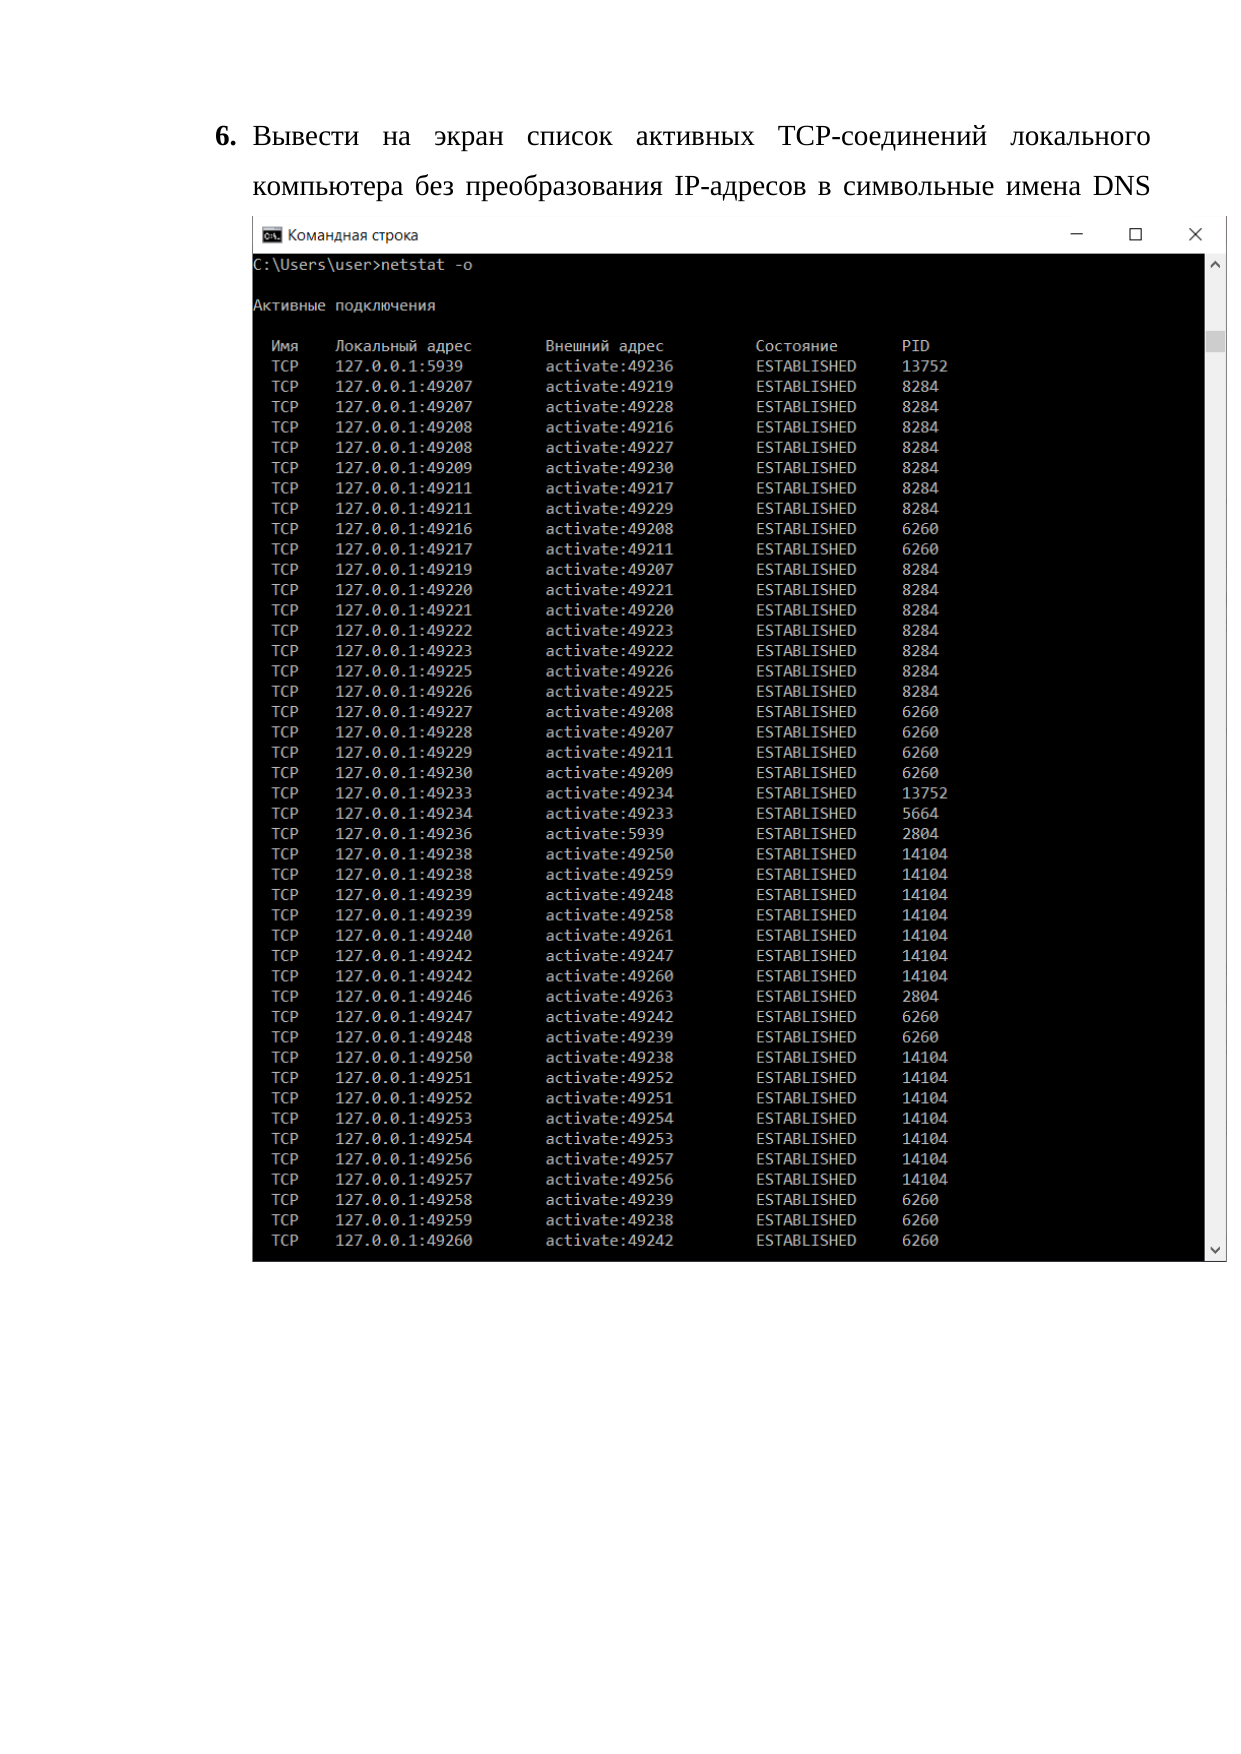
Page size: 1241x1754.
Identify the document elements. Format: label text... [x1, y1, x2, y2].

picture [252, 216, 1227, 1262]
